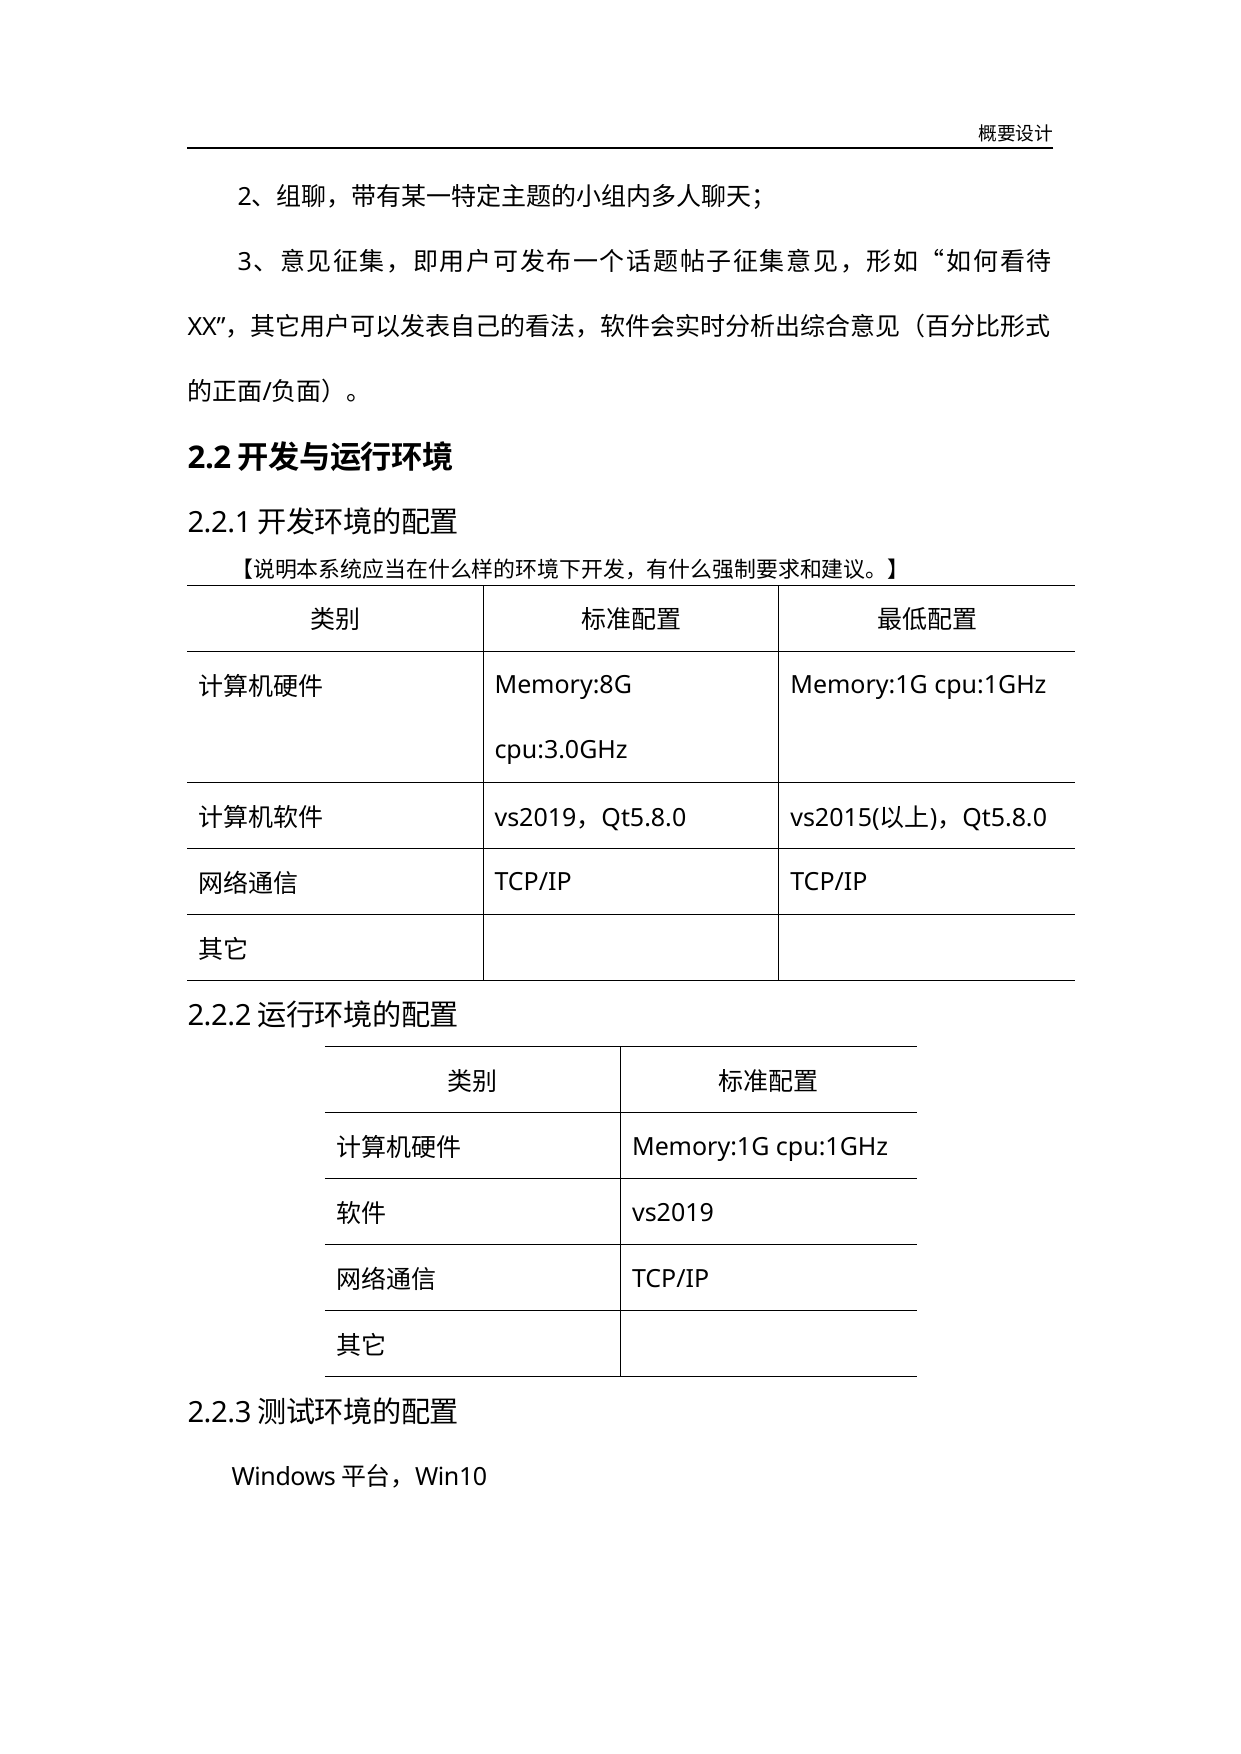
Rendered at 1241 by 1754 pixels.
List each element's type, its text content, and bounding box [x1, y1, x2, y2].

text 【说明本系统应当在什么样的环境下开发，有什么强制要求和建议。】 [187, 552, 1053, 584]
table_cell vs2019，Qt5.8.0 [484, 783, 778, 848]
table_cell TCP/IP [779, 849, 1075, 914]
table_header 类别 [325, 1047, 620, 1112]
table_cell 软件 [325, 1179, 620, 1244]
table_header 标准配置 [484, 586, 778, 651]
table_cell Memory:1G cpu:1GHz [621, 1113, 917, 1178]
table_cell [484, 915, 778, 980]
table_cell Memory:1G cpu:1GHz [779, 652, 1075, 782]
table_cell 计算机软件 [187, 783, 483, 848]
subtitle 2.2.1开发环境的配置 [187, 487, 1053, 552]
table_cell 网络通信 [325, 1245, 620, 1310]
table_cell [621, 1311, 917, 1376]
subtitle 2.2开发与运行环境 [187, 422, 1053, 487]
table_header 最低配置 [779, 586, 1075, 651]
subtitle 2.2.3测试环境的配置 [187, 1377, 1053, 1442]
text Windows平台，Win10 [187, 1442, 1053, 1507]
table_header 标准配置 [621, 1047, 917, 1112]
table_cell 网络通信 [187, 849, 483, 914]
table_cell vs2015(以上)，Qt5.8.0 [779, 783, 1075, 848]
table_cell 计算机硬件 [325, 1113, 620, 1178]
table_header 类别 [187, 586, 483, 651]
table_cell TCP/IP [484, 849, 778, 914]
table_cell Memory:8G cpu:3.0GHz [484, 652, 778, 782]
table_cell 其它 [187, 915, 483, 980]
text 2、组聊，带有某一特定主题的小组内多人聊天； [187, 162, 1053, 227]
table_cell TCP/IP [621, 1245, 917, 1310]
table_cell 其它 [325, 1311, 620, 1376]
table_cell vs2019 [621, 1179, 917, 1244]
text 3、意见征集，即用户可发布一个话题帖子征集意见，形如“如何看待XX”，其它用户可以发表自己的看法，软件会实时分析出综合意见（百分比形式的正面/负面）。 [187, 227, 1053, 422]
table_cell 计算机硬件 [187, 652, 483, 782]
subtitle 2.2.2运行环境的配置 [187, 981, 1053, 1046]
table_cell [779, 915, 1075, 980]
